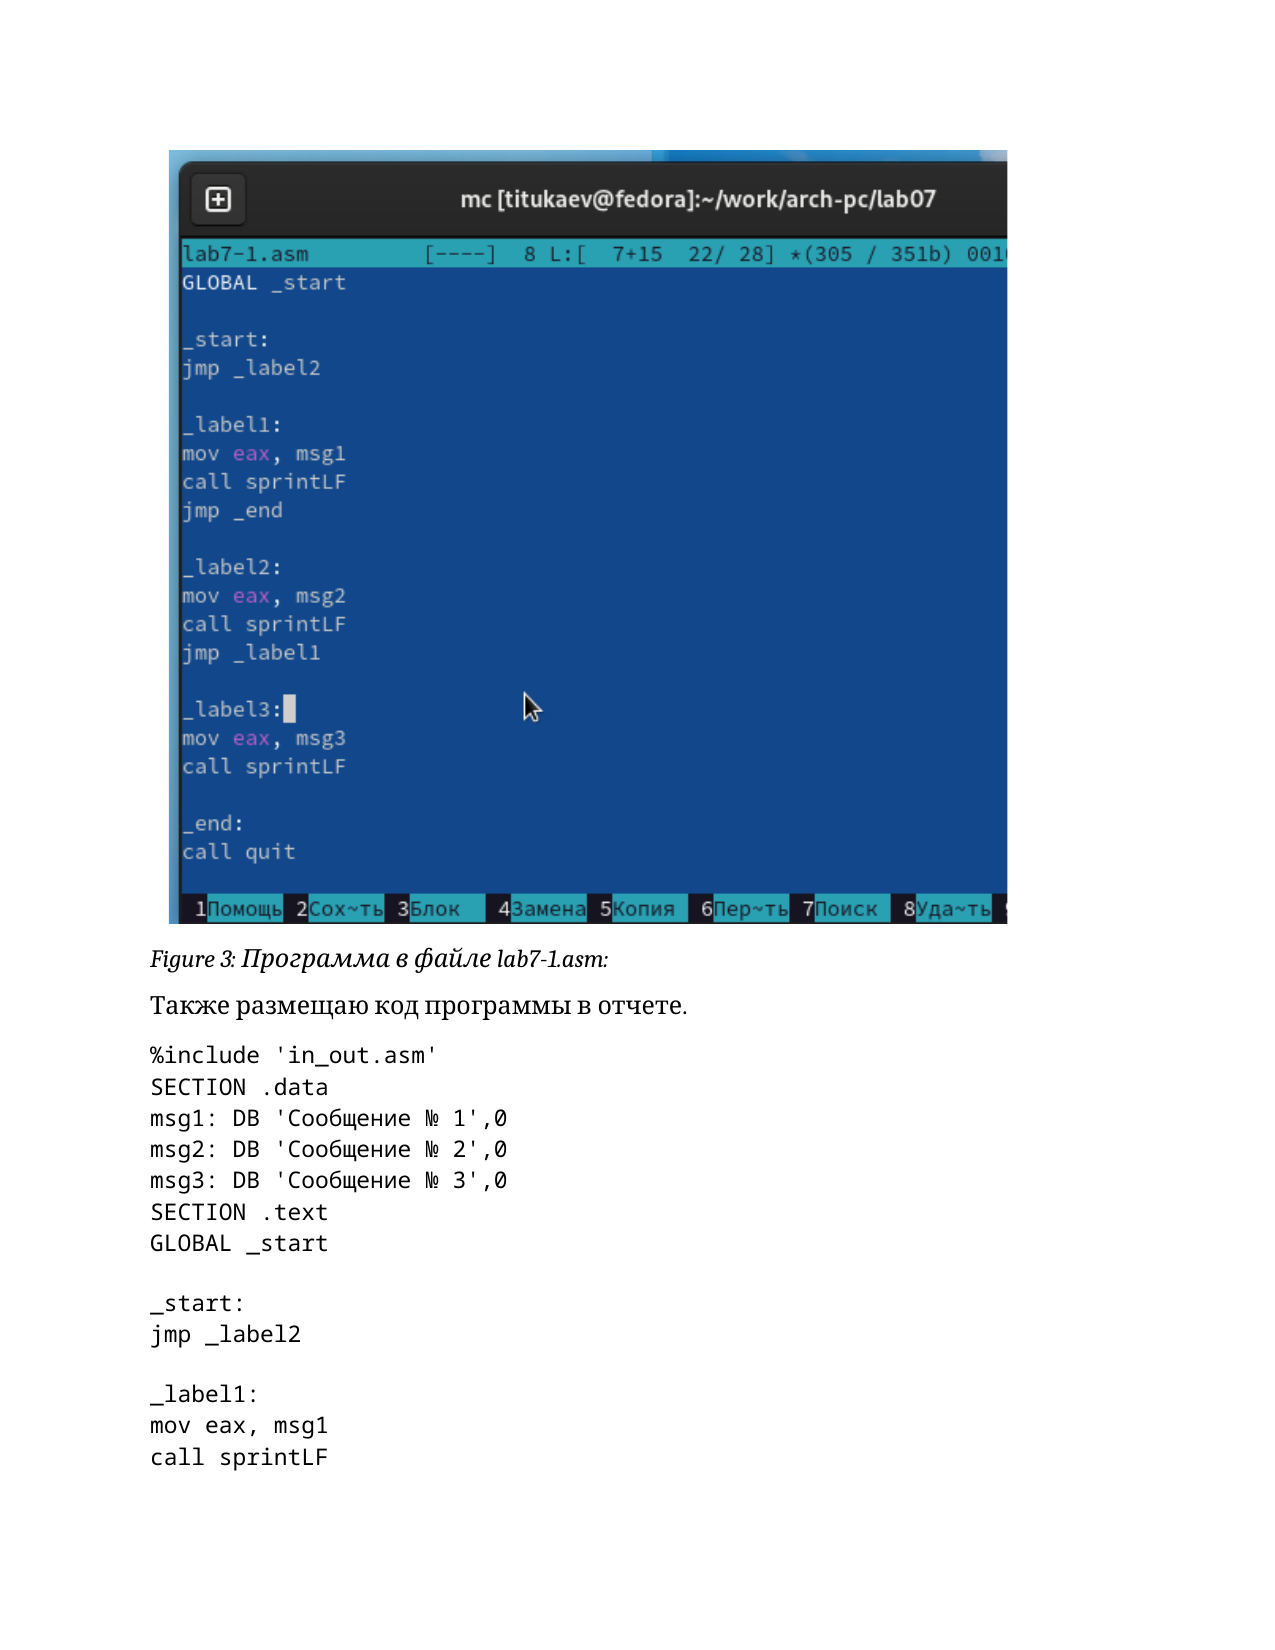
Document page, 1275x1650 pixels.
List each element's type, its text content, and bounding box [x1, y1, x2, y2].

text Также размещаю код программы в отчете. [150, 992, 1125, 1021]
picture [168, 150, 1008, 924]
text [150, 1039, 1125, 1472]
text Figure 3: Программа в файле lab7-1.asm: [150, 944, 1125, 973]
